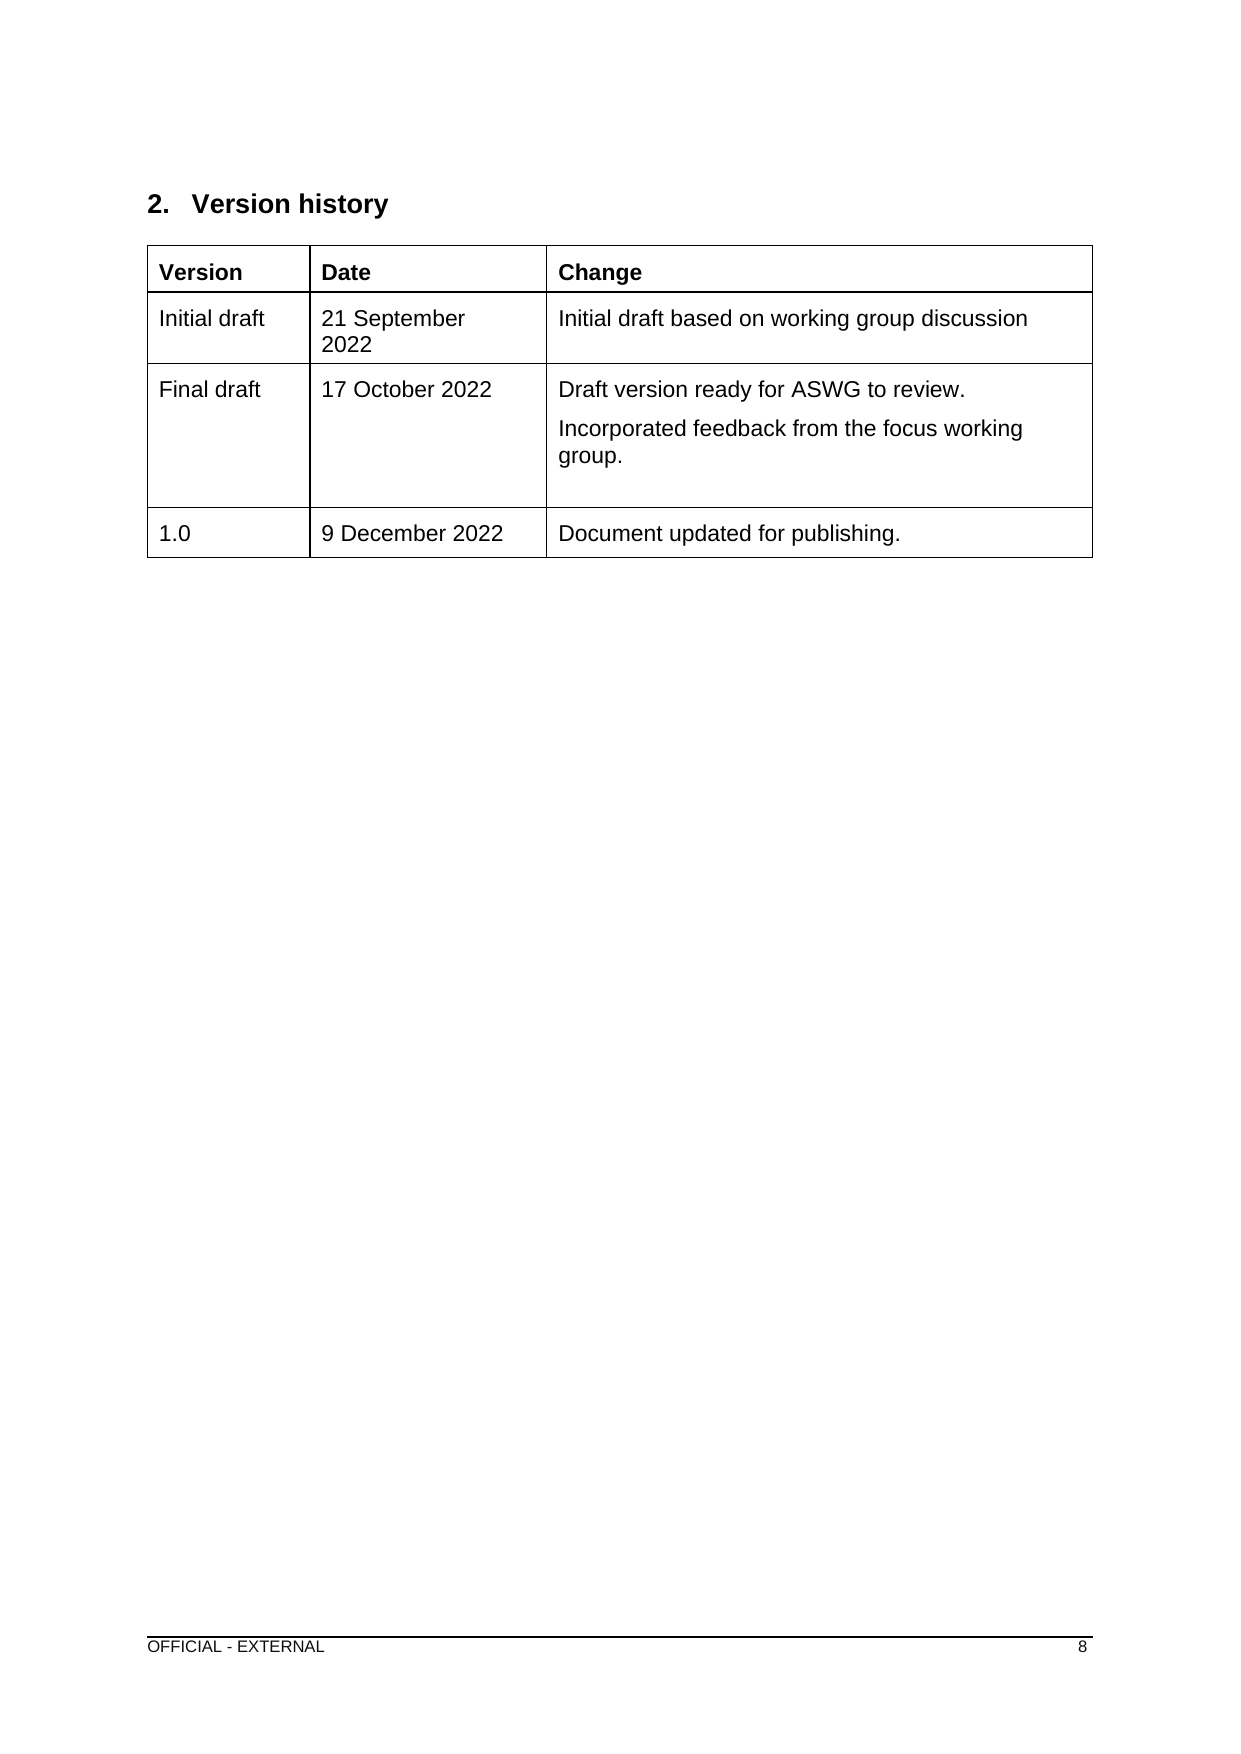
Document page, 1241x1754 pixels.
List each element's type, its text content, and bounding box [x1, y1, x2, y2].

table_cell Initial draft based on working group discussion [547, 293, 1092, 363]
table_cell 1.0 [148, 508, 309, 557]
subtitle Version history [147, 189, 1093, 220]
table_cell 21 September 2022 [311, 293, 546, 363]
table_cell 9 December 2022 [311, 508, 546, 557]
table_cell Initial draft [148, 293, 309, 363]
table_header Version [148, 246, 309, 291]
table_cell Draft version ready for ASWG to review. Incorporated feedback from the focus working group. [547, 364, 1092, 507]
table_cell Final draft [148, 364, 309, 507]
table_header Change [547, 246, 1092, 291]
table_header Date [311, 246, 546, 291]
table_cell Document updated for publishing. [547, 508, 1092, 557]
table_cell 17 October 2022 [311, 364, 546, 507]
